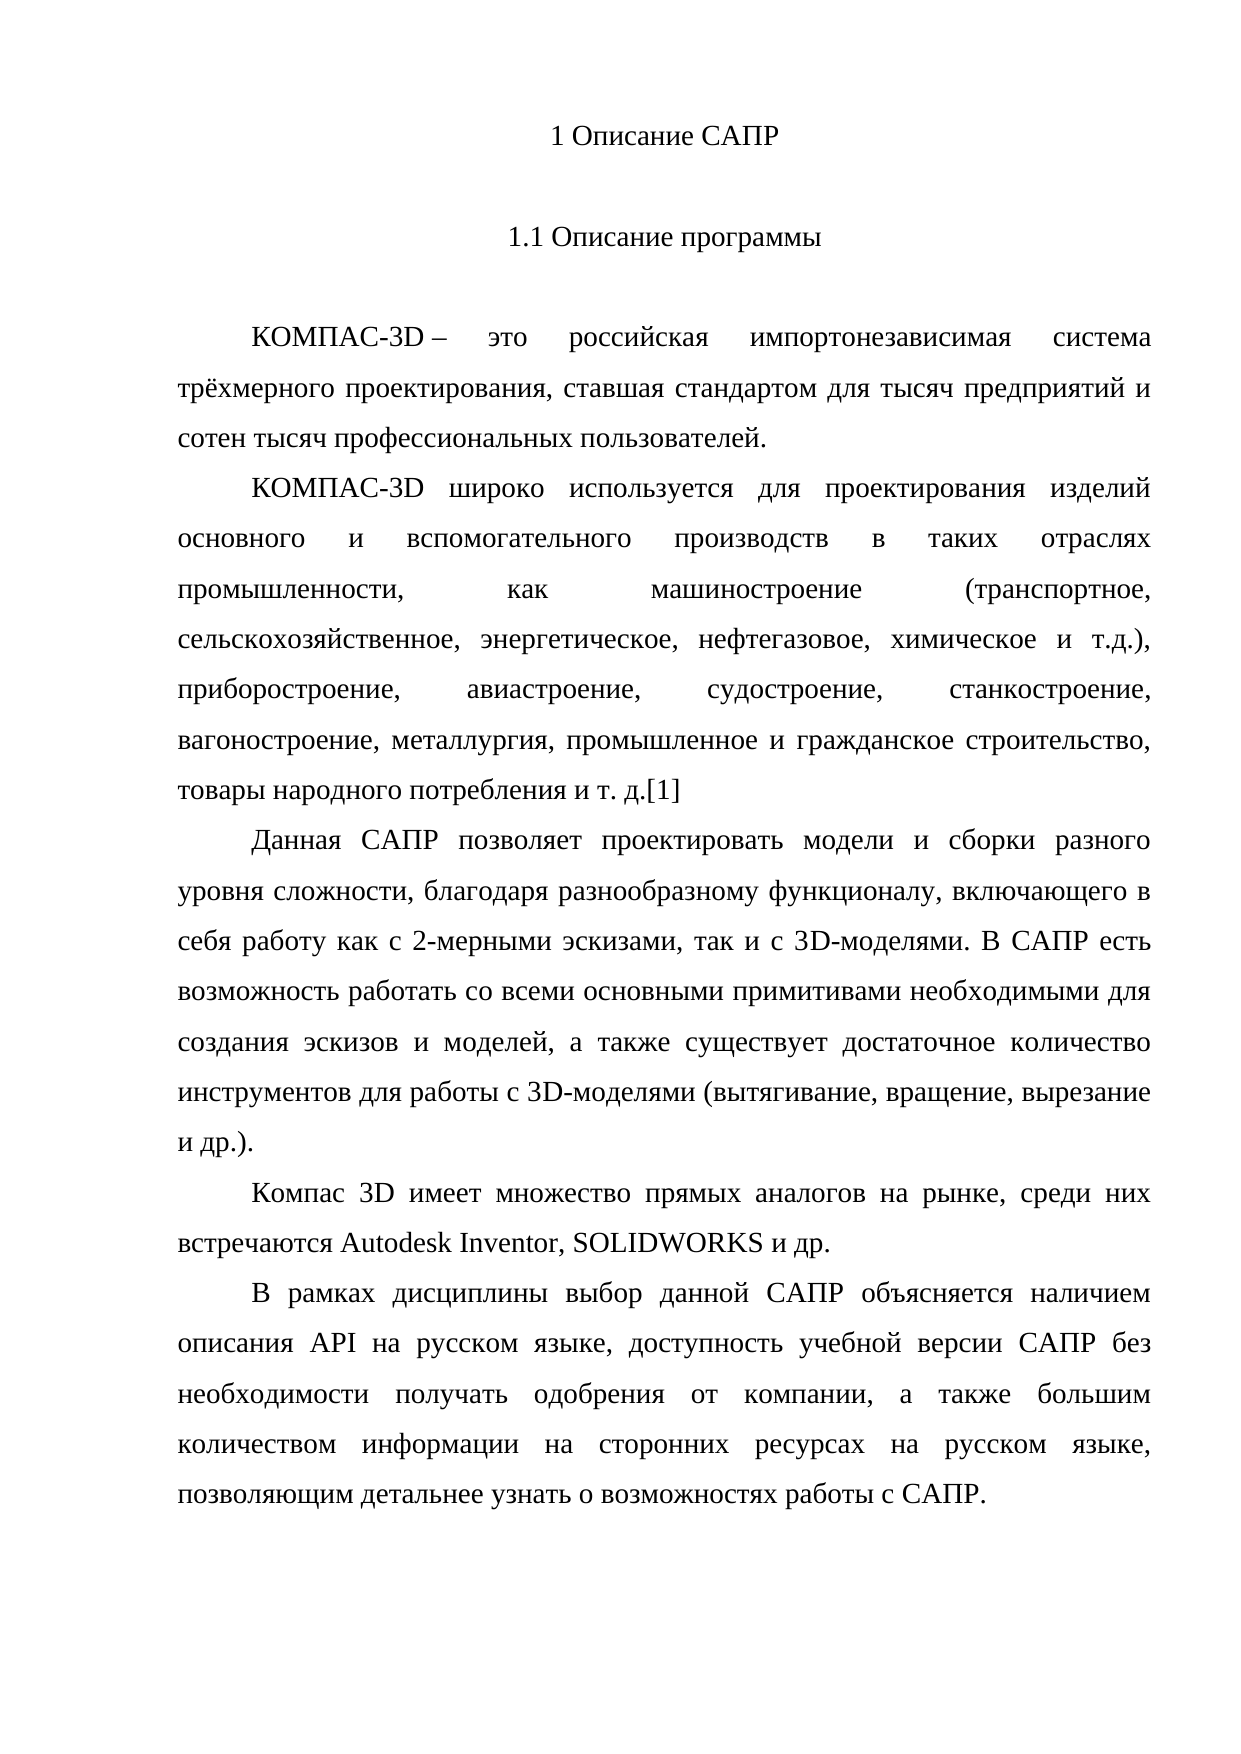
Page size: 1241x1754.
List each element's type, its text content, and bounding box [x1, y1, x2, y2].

subtitle Описание программы [177, 219, 1152, 252]
text Данная САПР позволяет проектировать модели и сборки разного уровня сложности, благодаря разнообразному функционалу, включающего в себя работу как с 2-мерными эскизами, так и с 3D-моделями. В САПР есть возможность работать со всеми основными примитивами необходимыми для создания эскизов и моделей, а также существует достаточное количество инструментов для работы с 3D-моделями (вытягивание, вращение, вырезание и др.). [177, 822, 1152, 1158]
text 1 Описание САПР [177, 118, 1152, 152]
text В рамках дисциплины выбор данной САПР объясняется наличием описания API на русском языке, доступность учебной версии САПР без необходимости получать одобрения от компании, а также большим количеством информации на сторонних ресурсах на русском языке, позволяющим детальнее узнать о возможностях работы с САПР. [177, 1275, 1152, 1510]
text Компас 3D имеет множество прямых аналогов на рынке, среди них встречаются Autodesk Inventor, SOLIDWORKS и др. [177, 1175, 1152, 1258]
text КОМПАС-3D – это российская импортонезависимая система трёхмерного проектирования, ставшая стандартом для тысяч предприятий и сотен тысяч профессиональных пользователей. [177, 319, 1152, 453]
text КОМПАС-3D широко используется для проектирования изделий основного и вспомогательного производств в таких отраслях промышленности, как машиностроение (транспортное, сельскохозяйственное, энергетическое, нефтегазовое, химическое и т.д.), приборостроение, авиастроение, судостроение, станкостроение, вагоностроение, металлургия, промышленное и гражданское строительство, товары народного потребления и т. д.[1] [177, 470, 1152, 806]
